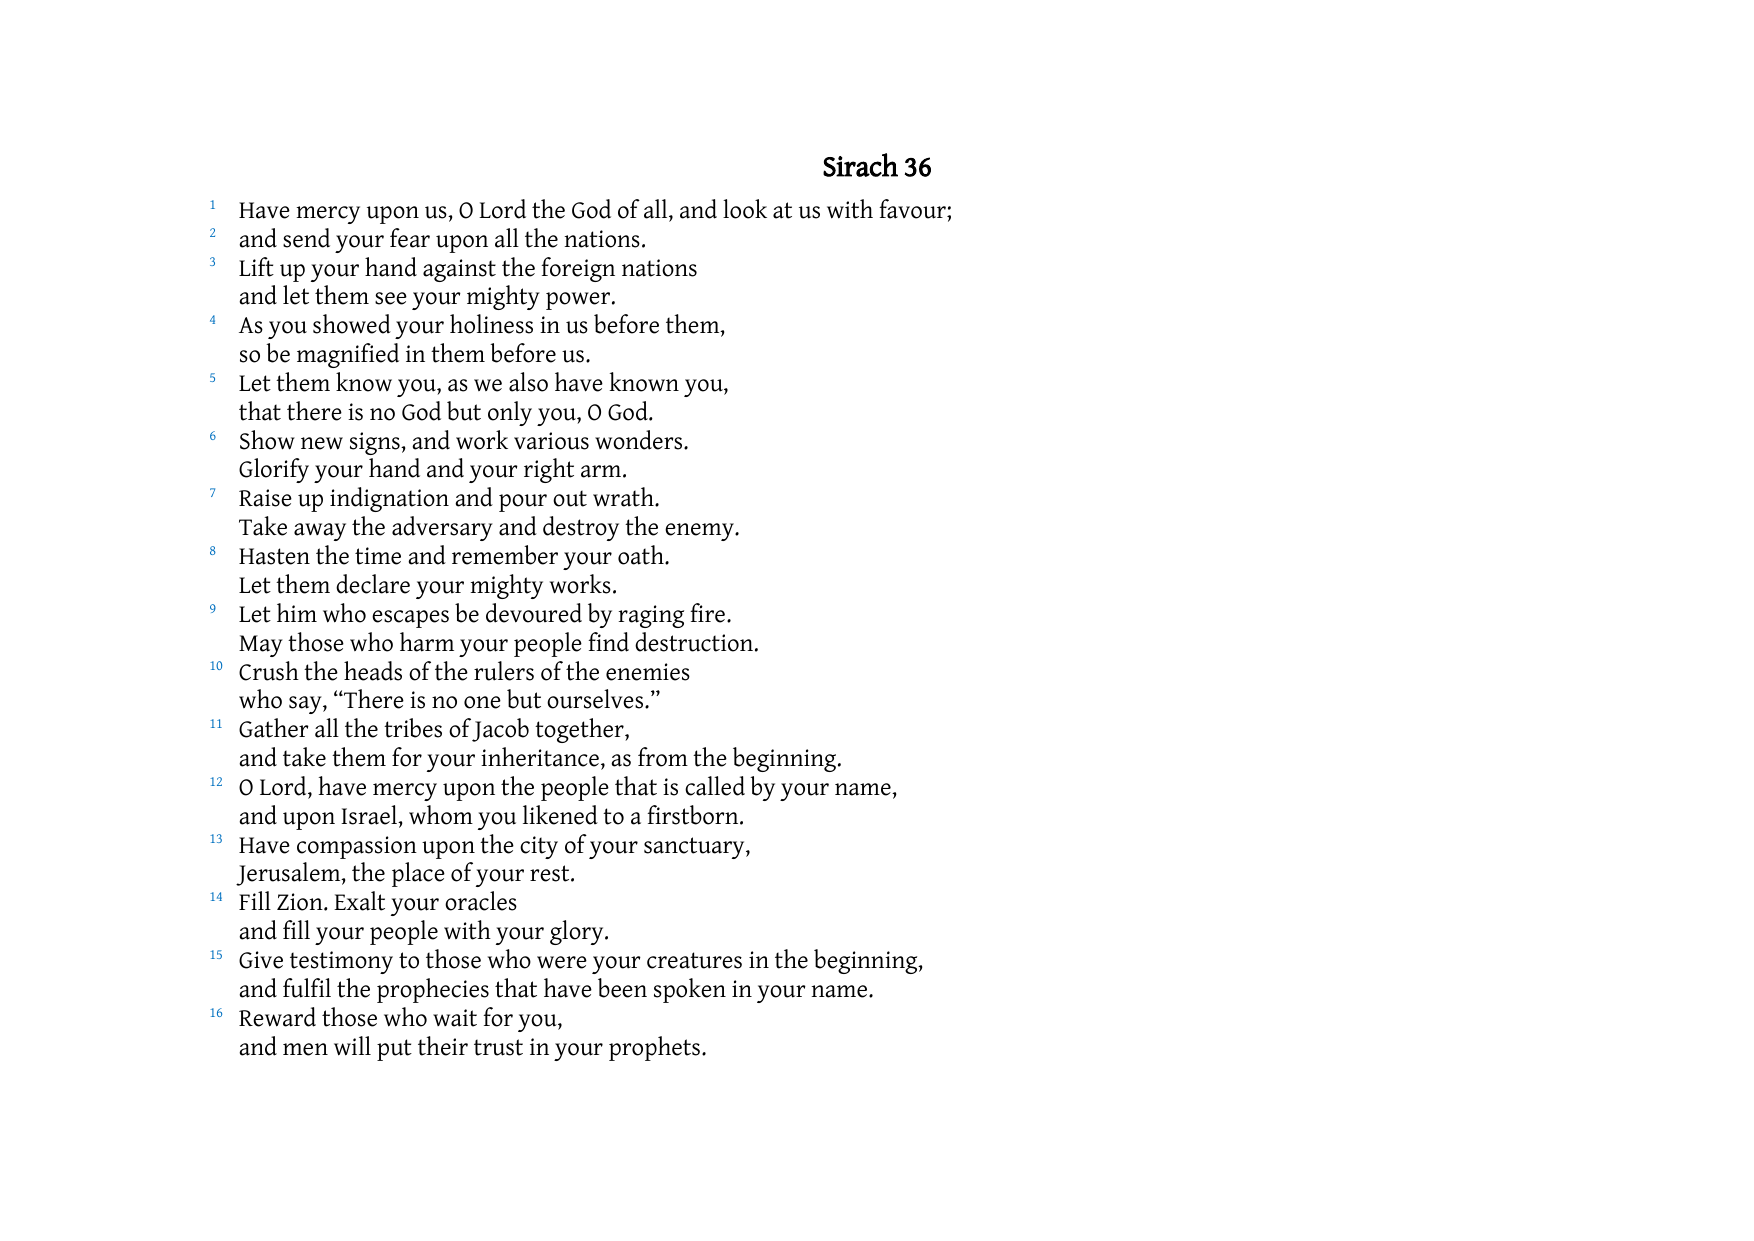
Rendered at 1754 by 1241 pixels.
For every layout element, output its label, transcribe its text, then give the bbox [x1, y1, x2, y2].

text 5 Let them know you, as we also have known you, that there is no God but only you, O God. [209, 369, 1545, 427]
text Sirach 36 [150, 150, 1604, 184]
text 4 As you showed your holiness in us before them, so be magnified in them before us. [209, 312, 1545, 369]
text 7 Raise up indignation and pour out wrath. Take away the adversary and destroy the enemy. [209, 485, 1545, 542]
text 3 Lift up your hand against the foreign nations and let them see your mighty power. [209, 254, 1545, 312]
text 12 O Lord, have mercy upon the people that is called by your name, and upon Israel, whom you likened to a firstborn. [209, 773, 1545, 831]
text 16 Reward those who wait for you, and men will put their trust in your prophets. [209, 1004, 1545, 1062]
text 11 Gather all the tribes of Jacob together, and take them for your inheritance, as from the beginning. [209, 716, 1545, 773]
text 1 Have mercy upon us, O Lord the God of all, and look at us with favour; [209, 196, 1545, 225]
text 6 Show new signs, and work various wonders. Glorify your hand and your right arm. [209, 427, 1545, 485]
text 13 Have compassion upon the city of your sanctuary, Jerusalem, the place of your rest. [209, 831, 1545, 889]
text 14 Fill Zion. Exalt your oracles and fill your people with your glory. [209, 889, 1545, 946]
text 10 Crush the heads of the rulers of the enemies who say, “There is no one but ourselves.” [209, 658, 1545, 716]
text 9 Let him who escapes be devoured by raging fire. May those who harm your people find destruction. [209, 600, 1545, 658]
text 15 Give testimony to those who were your creatures in the beginning, and fulfil the prophecies that have been spoken in your name. [209, 946, 1545, 1004]
text 8 Hasten the time and remember your oath. Let them declare your mighty works. [209, 542, 1545, 600]
text 2 and send your fear upon all the nations. [209, 225, 1545, 254]
